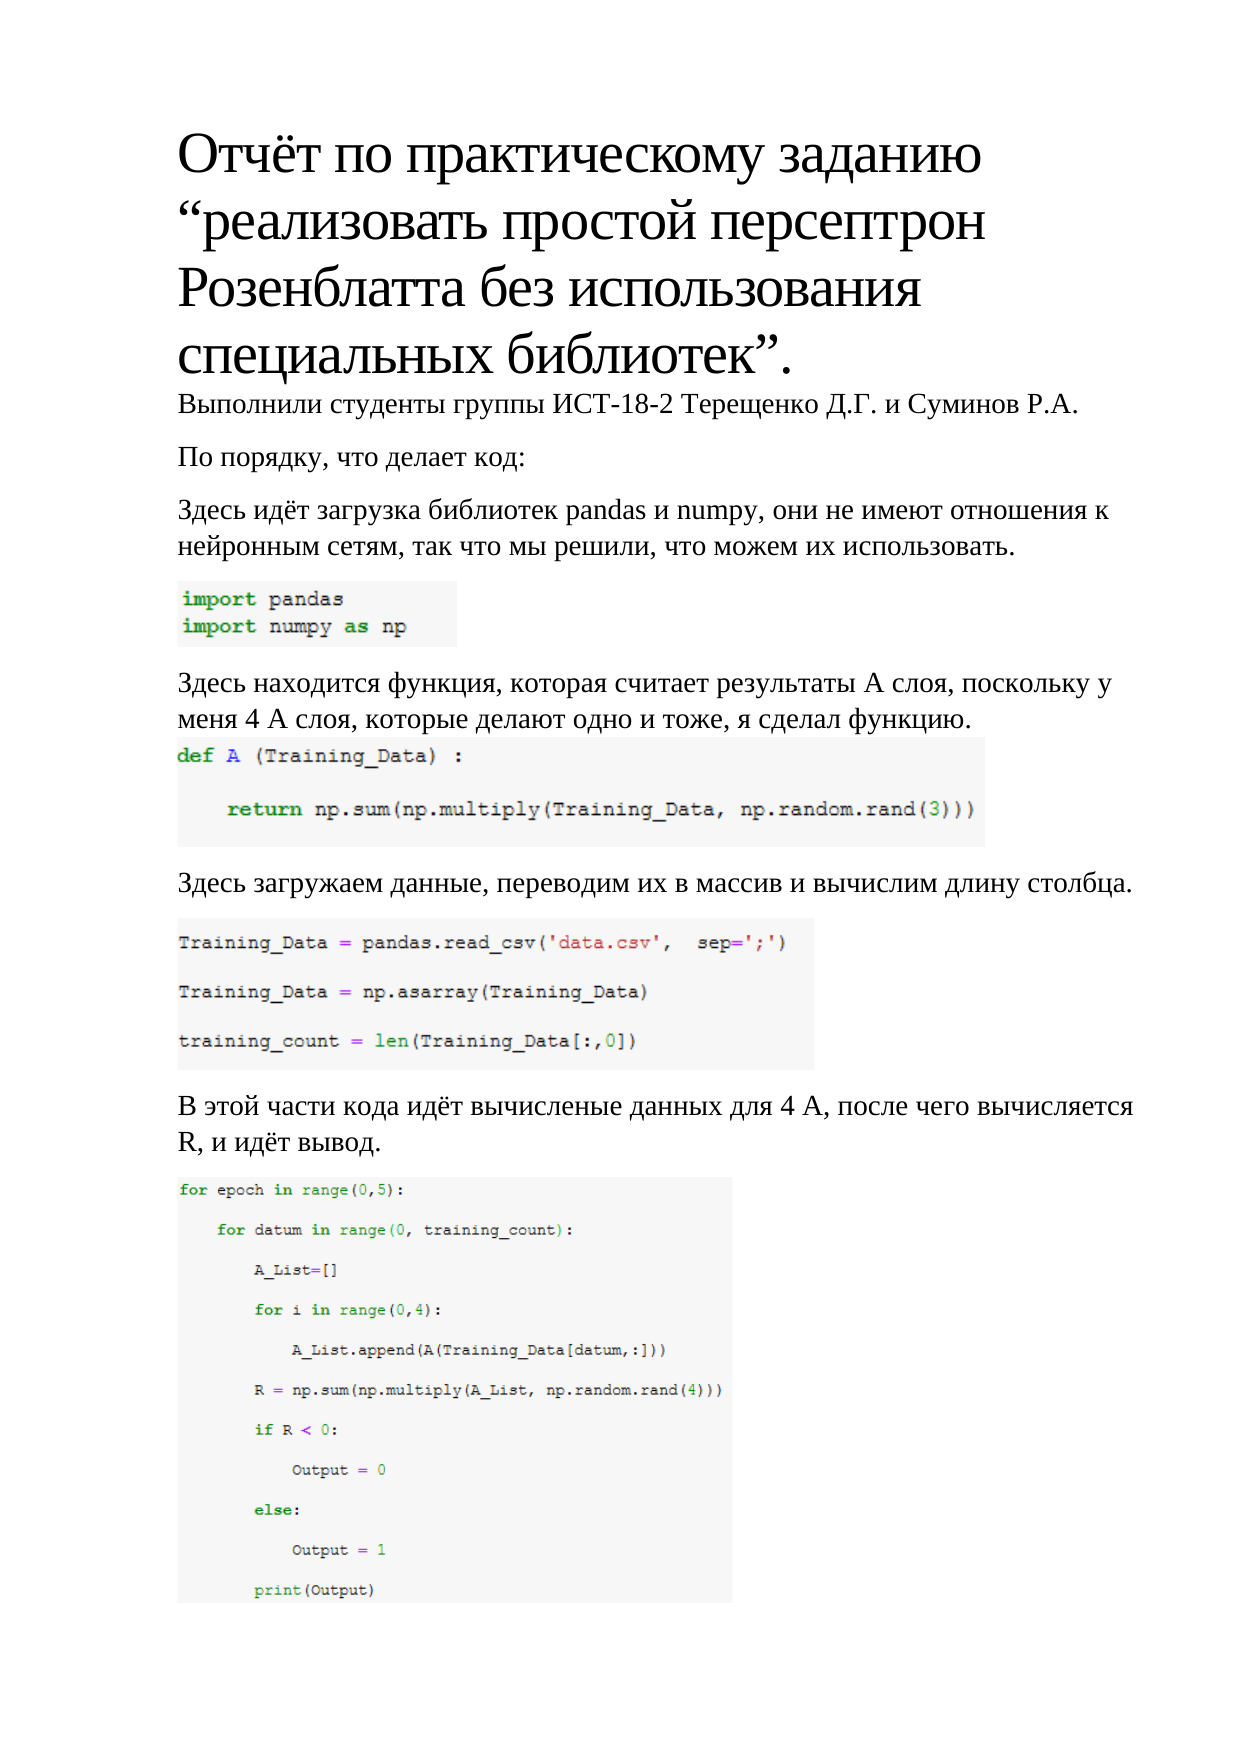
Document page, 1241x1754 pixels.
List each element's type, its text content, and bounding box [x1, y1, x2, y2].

text Выполнили студенты группы ИСТ-18-2 Терещенко Д.Г. и Суминов Р.А. [177, 386, 1152, 420]
text Здесь идёт загрузка библиотек pandas и numpy, они не имеют отношения к нейронным сетям, так что мы решили, что можем их использовать. [177, 492, 1152, 562]
title Отчёт по практическому заданию “реализовать простой персептрон Розенблатта без использования специальных библиотек”. [177, 118, 1152, 386]
text Здесь загружаем данные, переводим их в массив и вычислим длину столбца. [177, 866, 1152, 899]
text По порядку, что делает код: [177, 439, 1152, 473]
picture [177, 581, 457, 647]
picture [177, 1177, 733, 1603]
picture [177, 737, 985, 847]
picture [177, 918, 815, 1070]
text В этой части кода идёт вычисленые данных для 4 А, после чего вычисляется R, и идёт вывод. [177, 1088, 1152, 1158]
